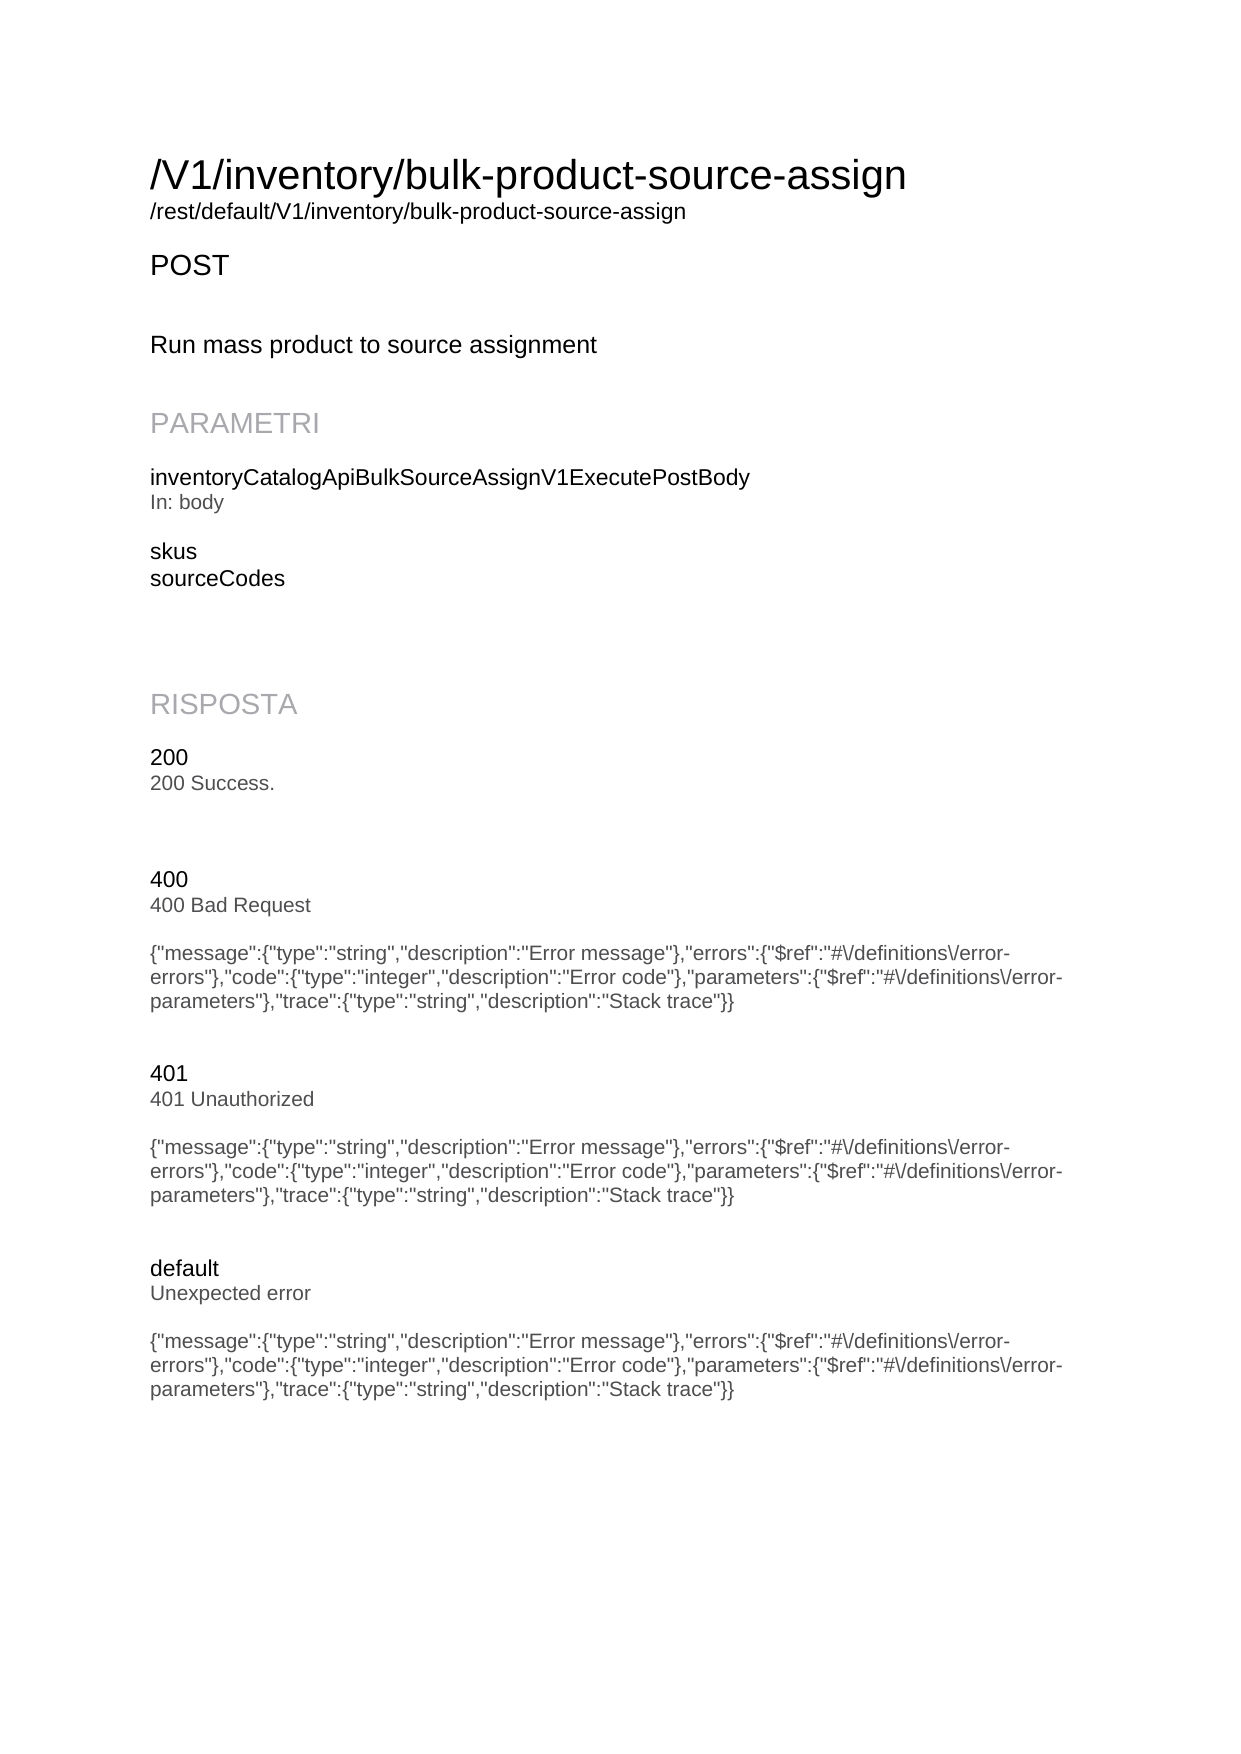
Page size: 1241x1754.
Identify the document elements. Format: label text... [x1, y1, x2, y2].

text 401 Unauthorized [150, 1087, 1090, 1111]
text {"message":{"type":"string","description":"Error message"},"errors":{"$ref":"#\/definitions\/error-errors"},"code":{"type":"integer","description":"Error code"},"parameters":{"$ref":"#\/definitions\/error-parameters"},"trace":{"type":"string","description":"Stack trace"}} [150, 1135, 1090, 1207]
text inventoryCatalogApiBulkSourceAssignV1ExecutePostBody [150, 464, 1090, 490]
text 200 Success. [150, 771, 1090, 794]
text {"message":{"type":"string","description":"Error message"},"errors":{"$ref":"#\/definitions\/error-errors"},"code":{"type":"integer","description":"Error code"},"parameters":{"$ref":"#\/definitions\/error-parameters"},"trace":{"type":"string","description":"Stack trace"}} [150, 1329, 1090, 1401]
text Unexpected error [150, 1281, 1090, 1305]
text 200 [150, 744, 1090, 771]
text RISPOSTA [150, 687, 1090, 720]
text skus [150, 538, 1090, 564]
text 400 Bad Request [150, 893, 1090, 917]
text In: body [150, 490, 1090, 514]
text sourceCodes [150, 564, 1090, 591]
text POST [150, 248, 1090, 282]
text default [150, 1254, 1090, 1281]
text /V1/inventory/bulk-product-source-assign [150, 150, 1090, 198]
text {"message":{"type":"string","description":"Error message"},"errors":{"$ref":"#\/definitions\/error-errors"},"code":{"type":"integer","description":"Error code"},"parameters":{"$ref":"#\/definitions\/error-parameters"},"trace":{"type":"string","description":"Stack trace"}} [150, 941, 1090, 1012]
text PARAMETRI [150, 406, 1090, 440]
text /rest/default/V1/inventory/bulk-product-source-assign [150, 198, 1090, 224]
text 401 [150, 1060, 1090, 1087]
text Run mass product to source assignment [150, 330, 1090, 358]
text 400 [150, 866, 1090, 893]
